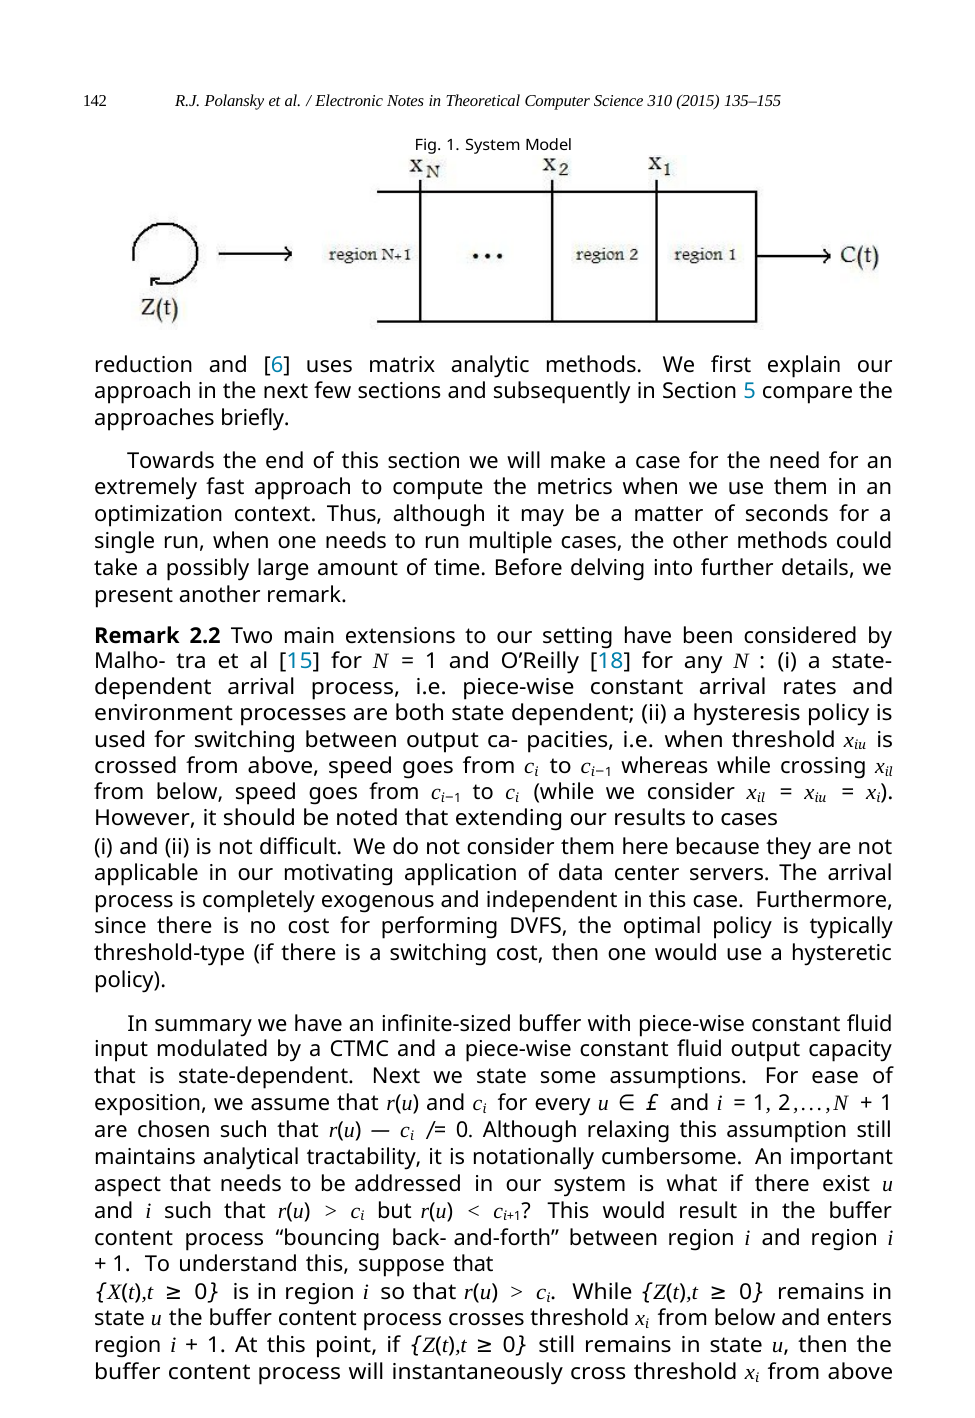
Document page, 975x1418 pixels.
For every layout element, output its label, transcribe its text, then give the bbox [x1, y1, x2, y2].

text Remark 2.2 Two main extensions to our setting have been considered by Malho- tra et al [15] for N = 1 and O’Reilly [18] for any N : (i) a state-dependent arrival process, i.e. piece-wise constant arrival rates and environment processes are both state dependent; (ii) a hysteresis policy is used for switching between output ca- pacities, i.e. when threshold xiu is crossed from above, speed goes from ci to ci−1 whereas while crossing xil from below, speed goes from ci−1 to ci (while we consider xil = xiu = xi). However, it should be noted that extending our results to cases [94, 622, 893, 832]
text Fig. 1. System Model [74, 133, 912, 154]
text (i) and (ii) is not difficult. We do not consider them here because they are not applicable in our motivating application of data center servers. The arrival process is completely exogenous and independent in this case. Furthermore, since there is no cost for performing DVFS, the optimal policy is typically threshold-type (if there is a switching cost, then one would use a hysteretic policy). [94, 833, 893, 994]
text In summary we have an infinite-sized buffer with piece-wise constant fluid input modulated by a CTMC and a piece-wise constant fluid output capacity that is state-dependent. Next we state some assumptions. For ease of exposition, we assume that r(u) and ci for every u ∈ £ and i = 1, 2,...,N + 1 are chosen such that r(u) — ci /= 0. Although relaxing this assumption still maintains analytical tractability, it is notationally cumbersome. An important aspect that needs to be addressed in our system is what if there exist u and i such that r(u) > ci but r(u) < ci+1? This would result in the buffer content process “bouncing back- and-forth” between region i and region i + 1. To understand this, suppose that [94, 1009, 893, 1278]
text reduction and [6] uses matrix analytic methods. We first explain our approach in the next few sections and subsequently in Section 5 compare the approaches briefly. [94, 351, 893, 432]
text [94, 1278, 893, 1386]
text Towards the end of this section we will make a case for the need for an extremely fast approach to compute the metrics when we use them in an optimization context. Thus, although it may be a matter of seconds for a single run, when one needs to run multiple cases, the other methods could take a possibly large amount of time. Before delving into further details, we present another remark. [94, 447, 893, 609]
picture [130, 155, 881, 330]
